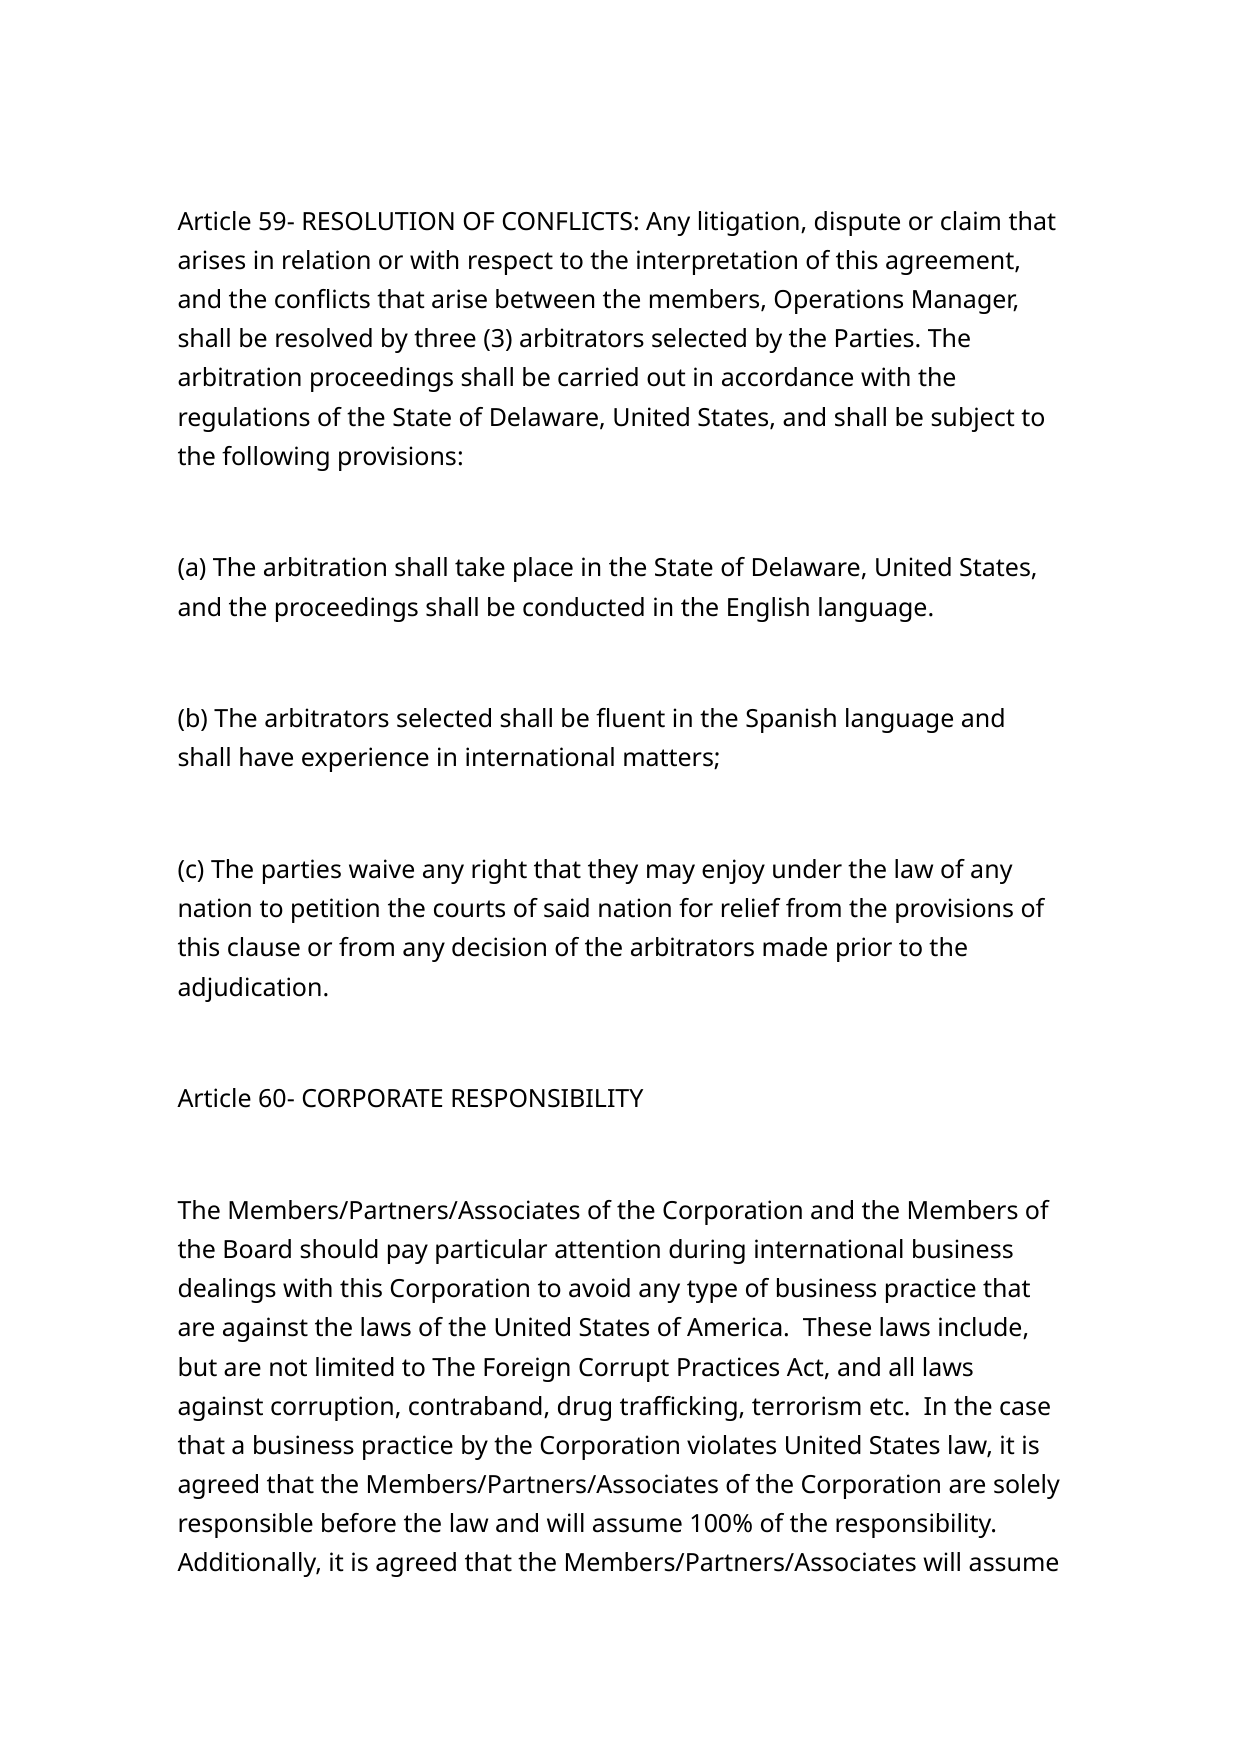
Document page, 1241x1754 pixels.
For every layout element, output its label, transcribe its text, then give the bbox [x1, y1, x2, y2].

text Article 59- RESOLUTION OF CONFLICTS: Any litigation, dispute or claim that arises in relation or with respect to the interpretation of this agreement, and the conflicts that arise between the members, Operations Manager, shall be resolved by three (3) arbitrators selected by the Parties. The arbitration proceedings shall be carried out in accordance with the regulations of the State of Delaware, United States, and shall be subject to the following provisions: [177, 203, 1063, 472]
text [177, 1193, 1063, 1579]
text (a) The arbitration shall take place in the State of Delaware, United States, and the proceedings shall be conducted in the English language. [177, 550, 1063, 623]
text (b) The arbitrators selected shall be fluent in the Spanish language and shall have experience in international matters; [177, 701, 1063, 774]
text (c) The parties waive any right that they may enjoy under the law of any nation to petition the courts of said nation for relief from the provisions of this clause or from any decision of the arbitrators made prior to the adjudication. [177, 852, 1063, 1003]
text Article 60- CORPORATE RESPONSIBILITY [177, 1081, 1063, 1115]
